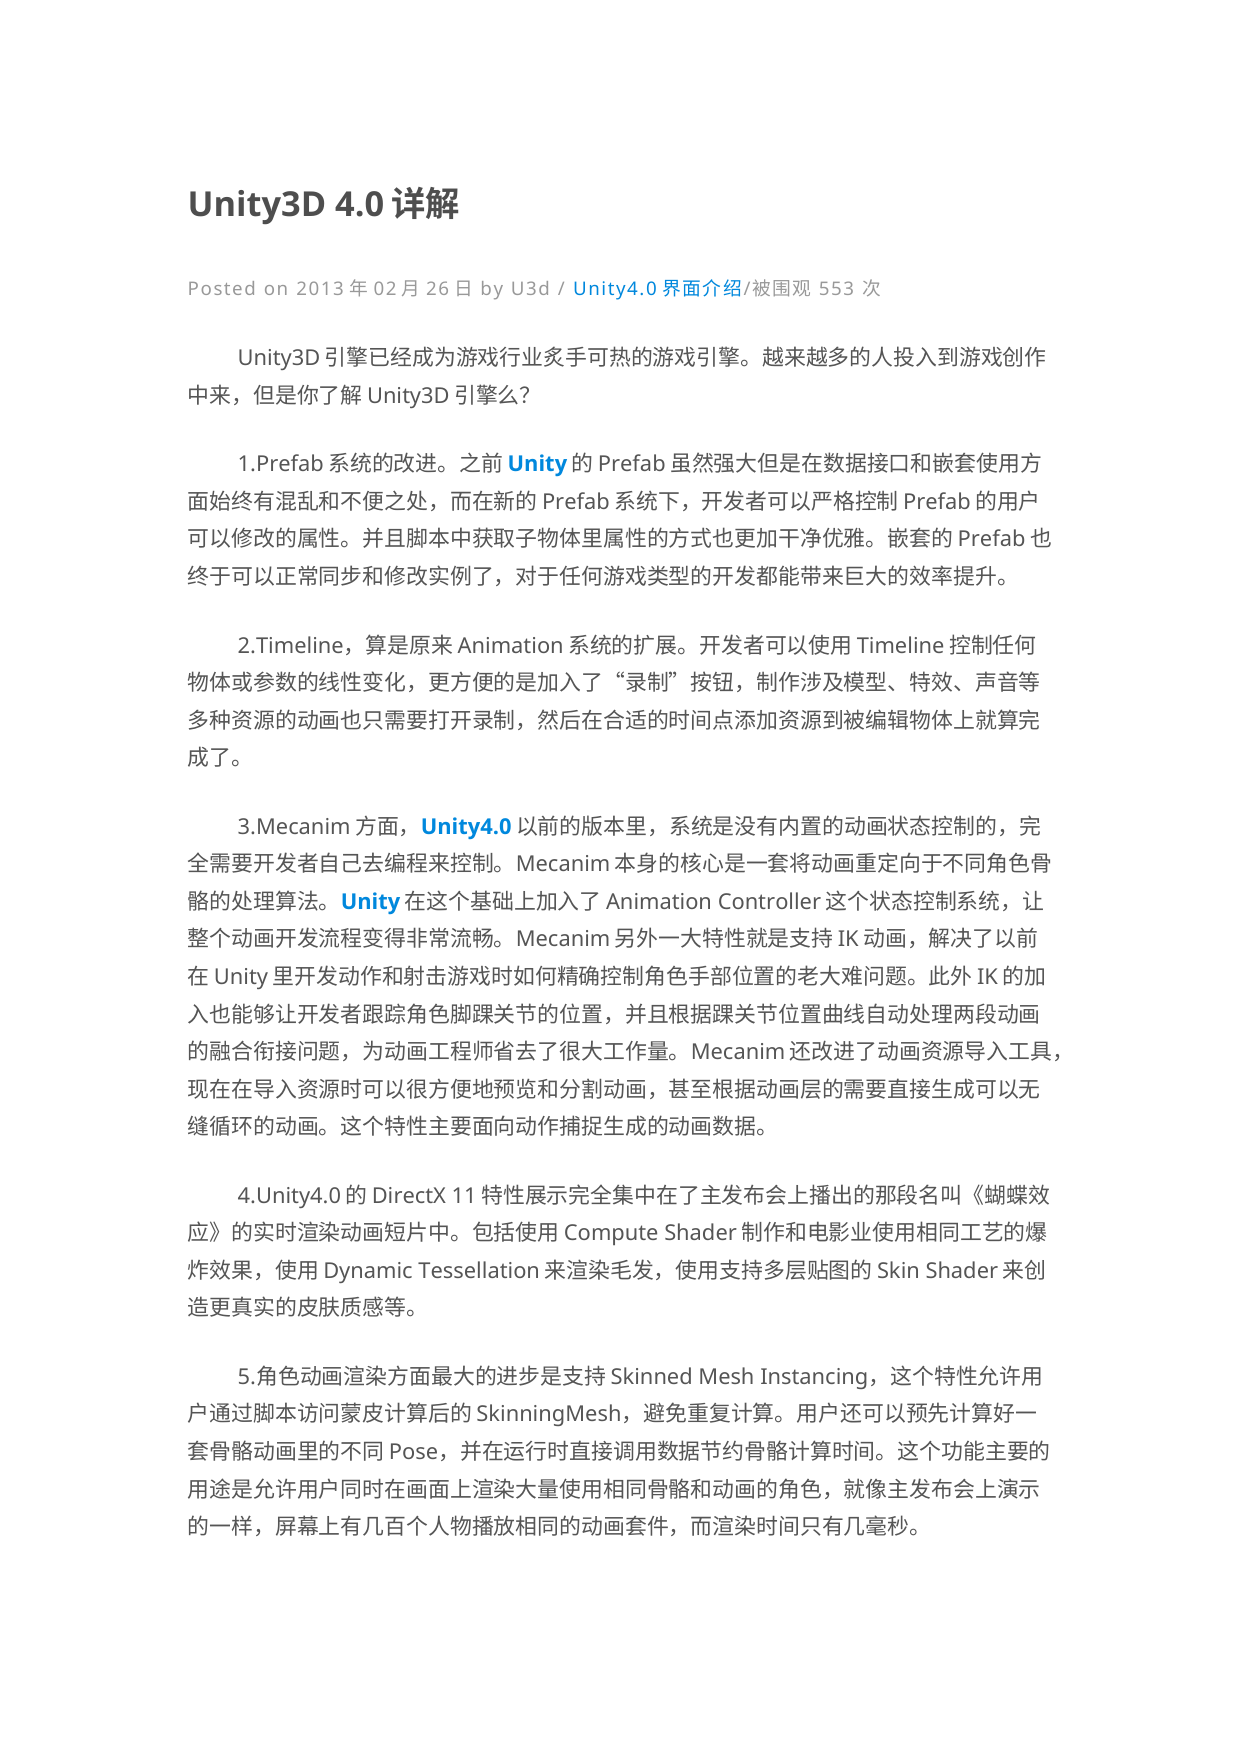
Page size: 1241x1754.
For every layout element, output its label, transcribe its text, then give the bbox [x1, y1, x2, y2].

text Posted on 2013年02月26日 by U3d / Unity4.0界面介绍/被围观 553 次 [187, 269, 1053, 306]
text 2.Timeline，算是原来Animation系统的扩展。开发者可以使用Timeline控制任何物体或参数的线性变化，更方便的是加入了“录制”按钮，制作涉及模型、特效、声音等多种资源的动画也只需要打开录制，然后在合适的时间点添加资源到被编辑物体上就算完成了。 [187, 625, 1053, 775]
text 1.Prefab系统的改进。之前Unity的Prefab虽然强大但是在数据接口和嵌套使用方面始终有混乱和不便之处，而在新的Prefab系统下，开发者可以严格控制Prefab的用户可以修改的属性。并且脚本中获取子物体里属性的方式也更加干净优雅。嵌套的Prefab也终于可以正常同步和修改实例了，对于任何游戏类型的开发都能带来巨大的效率提升。 [187, 444, 1053, 594]
text 4.Unity4.0的DirectX 11特性展示完全集中在了主发布会上播出的那段名叫《蝴蝶效应》的实时渲染动画短片中。包括使用Compute Shader制作和电影业使用相同工艺的爆炸效果，使用Dynamic Tessellation来渲染毛发，使用支持多层贴图的Skin Shader来创造更真实的皮肤质感等。 [187, 1175, 1053, 1325]
text 5.角色动画渲染方面最大的进步是支持Skinned Mesh Instancing，这个特性允许用户通过脚本访问蒙皮计算后的SkinningMesh，避免重复计算。用户还可以预先计算好一套骨骼动画里的不同Pose，并在运行时直接调用数据节约骨骼计算时间。这个功能主要的用途是允许用户同时在画面上渲染大量使用相同骨骼和动画的角色，就像主发布会上演示的一样，屏幕上有几百个人物播放相同的动画套件，而渲染时间只有几毫秒。 [187, 1356, 1053, 1544]
text Unity3D引擎已经成为游戏行业炙手可热的游戏引擎。越来越多的人投入到游戏创作中来，但是你了解Unity3D引擎么？ [187, 337, 1053, 412]
text 3.Mecanim方面，Unity4.0以前的版本里，系统是没有内置的动画状态控制的，完全需要开发者自己去编程来控制。Mecanim本身的核心是一套将动画重定向于不同角色骨骼的处理算法。Unity在这个基础上加入了Animation Controller这个状态控制系统，让整个动画开发流程变得非常流畅。Mecanim另外一大特性就是支持IK动画，解决了以前在Unity里开发动作和射击游戏时如何精确控制角色手部位置的老大难问题。此外IK的加入也能够让开发者跟踪角色脚踝关节的位置，并且根据踝关节位置曲线自动处理两段动画的融合衔接问题，为动画工程师省去了很大工作量。Mecanim还改进了动画资源导入工具，现在在导入资源时可以很方便地预览和分割动画，甚至根据动画层的需要直接生成可以无缝循环的动画。这个特性主要面向动作捕捉生成的动画数据。 [187, 806, 1053, 1144]
text Unity3D 4.0详解 [187, 164, 1053, 239]
